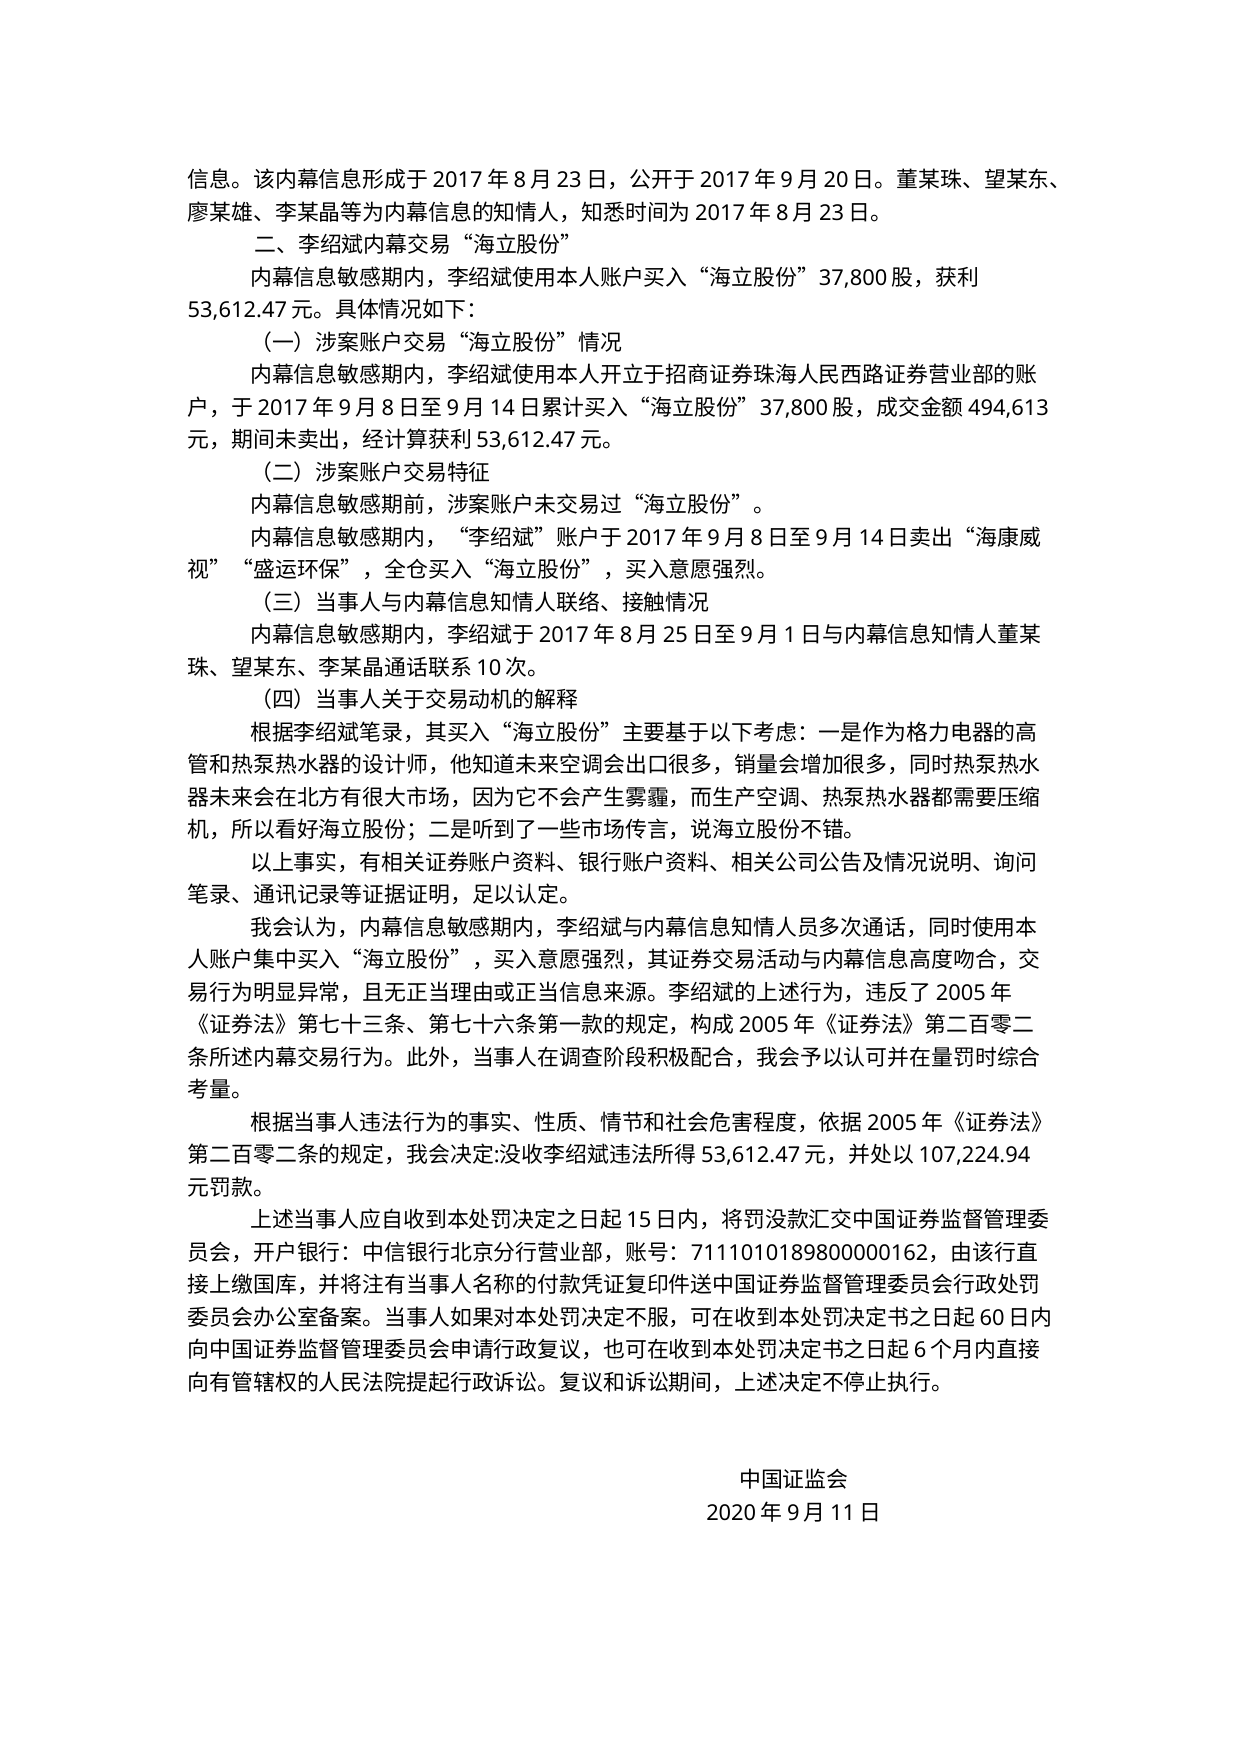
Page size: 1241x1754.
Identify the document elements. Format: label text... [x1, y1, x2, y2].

text 我会认为，内幕信息敏感期内，李绍斌与内幕信息知情人员多次通话，同时使用本人账户集中买入“海立股份”，买入意愿强烈，其证券交易活动与内幕信息高度吻合，交易行为明显异常，且无正当理由或正当信息来源。李绍斌的上述行为，违反了2005年《证券法》第七十三条、第七十六条第一款的规定，构成2005年《证券法》第二百零二条所述内幕交易行为。此外，当事人在调查阶段积极配合，我会予以认可并在量罚时综合考量。 [187, 909, 1053, 1104]
text 内幕信息敏感期内，“李绍斌”账户于2017年9月8日至9月14日卖出“海康威视”“盛运环保”，全仓买入“海立股份”，买入意愿强烈。 [187, 519, 1053, 584]
text （一）涉案账户交易“海立股份”情况 [187, 324, 1053, 357]
text 上述当事人应自收到本处罚决定之日起15日内，将罚没款汇交中国证券监督管理委员会，开户银行：中信银行北京分行营业部，账号：7111010189800000162，由该行直接上缴国库，并将注有当事人名称的付款凭证复印件送中国证券监督管理委员会行政处罚委员会办公室备案。当事人如果对本处罚决定不服，可在收到本处罚决定书之日起60日内向中国证券监督管理委员会申请行政复议，也可在收到本处罚决定书之日起6个月内直接向有管辖权的人民法院提起行政诉讼。复议和诉讼期间，上述决定不停止执行。 [187, 1202, 1053, 1397]
text 内幕信息敏感期内，李绍斌使用本人账户买入“海立股份”37,800股，获利53,612.47元。具体情况如下： [187, 259, 1053, 324]
text 内幕信息敏感期内，李绍斌使用本人开立于招商证券珠海人民西路证券营业部的账户，于2017年9月8日至9月14日累计买入“海立股份”37,800股，成交金额494,613元，期间未卖出，经计算获利53,612.47元。 [187, 357, 1053, 454]
text 中国证监会 [187, 1462, 1053, 1494]
text 内幕信息敏感期前，涉案账户未交易过“海立股份”。 [187, 487, 1053, 519]
text 根据李绍斌笔录，其买入“海立股份”主要基于以下考虑：一是作为格力电器的高管和热泵热水器的设计师，他知道未来空调会出口很多，销量会增加很多，同时热泵热水器未来会在北方有很大市场，因为它不会产生雾霾，而生产空调、热泵热水器都需要压缩机，所以看好海立股份；二是听到了一些市场传言，说海立股份不错。 [187, 714, 1053, 844]
text 根据当事人违法行为的事实、性质、情节和社会危害程度，依据2005年《证券法》第二百零二条的规定，我会决定:没收李绍斌违法所得53,612.47元，并处以107,224.94元罚款。 [187, 1104, 1053, 1202]
text 内幕信息敏感期内，李绍斌于2017年8月25日至9月1日与内幕信息知情人董某珠、望某东、李某晶通话联系10次。 [187, 617, 1053, 682]
text 以上事实，有相关证券账户资料、银行账户资料、相关公司公告及情况说明、询问笔录、通讯记录等证据证明，足以认定。 [187, 844, 1053, 909]
text （二）涉案账户交易特征 [187, 454, 1053, 487]
text 2020年9月11日 [187, 1494, 1053, 1527]
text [187, 162, 1053, 227]
text （四）当事人关于交易动机的解释 [187, 682, 1053, 714]
text （三）当事人与内幕信息知情人联络、接触情况 [187, 584, 1053, 617]
text 二、李绍斌内幕交易“海立股份” [187, 227, 1053, 259]
